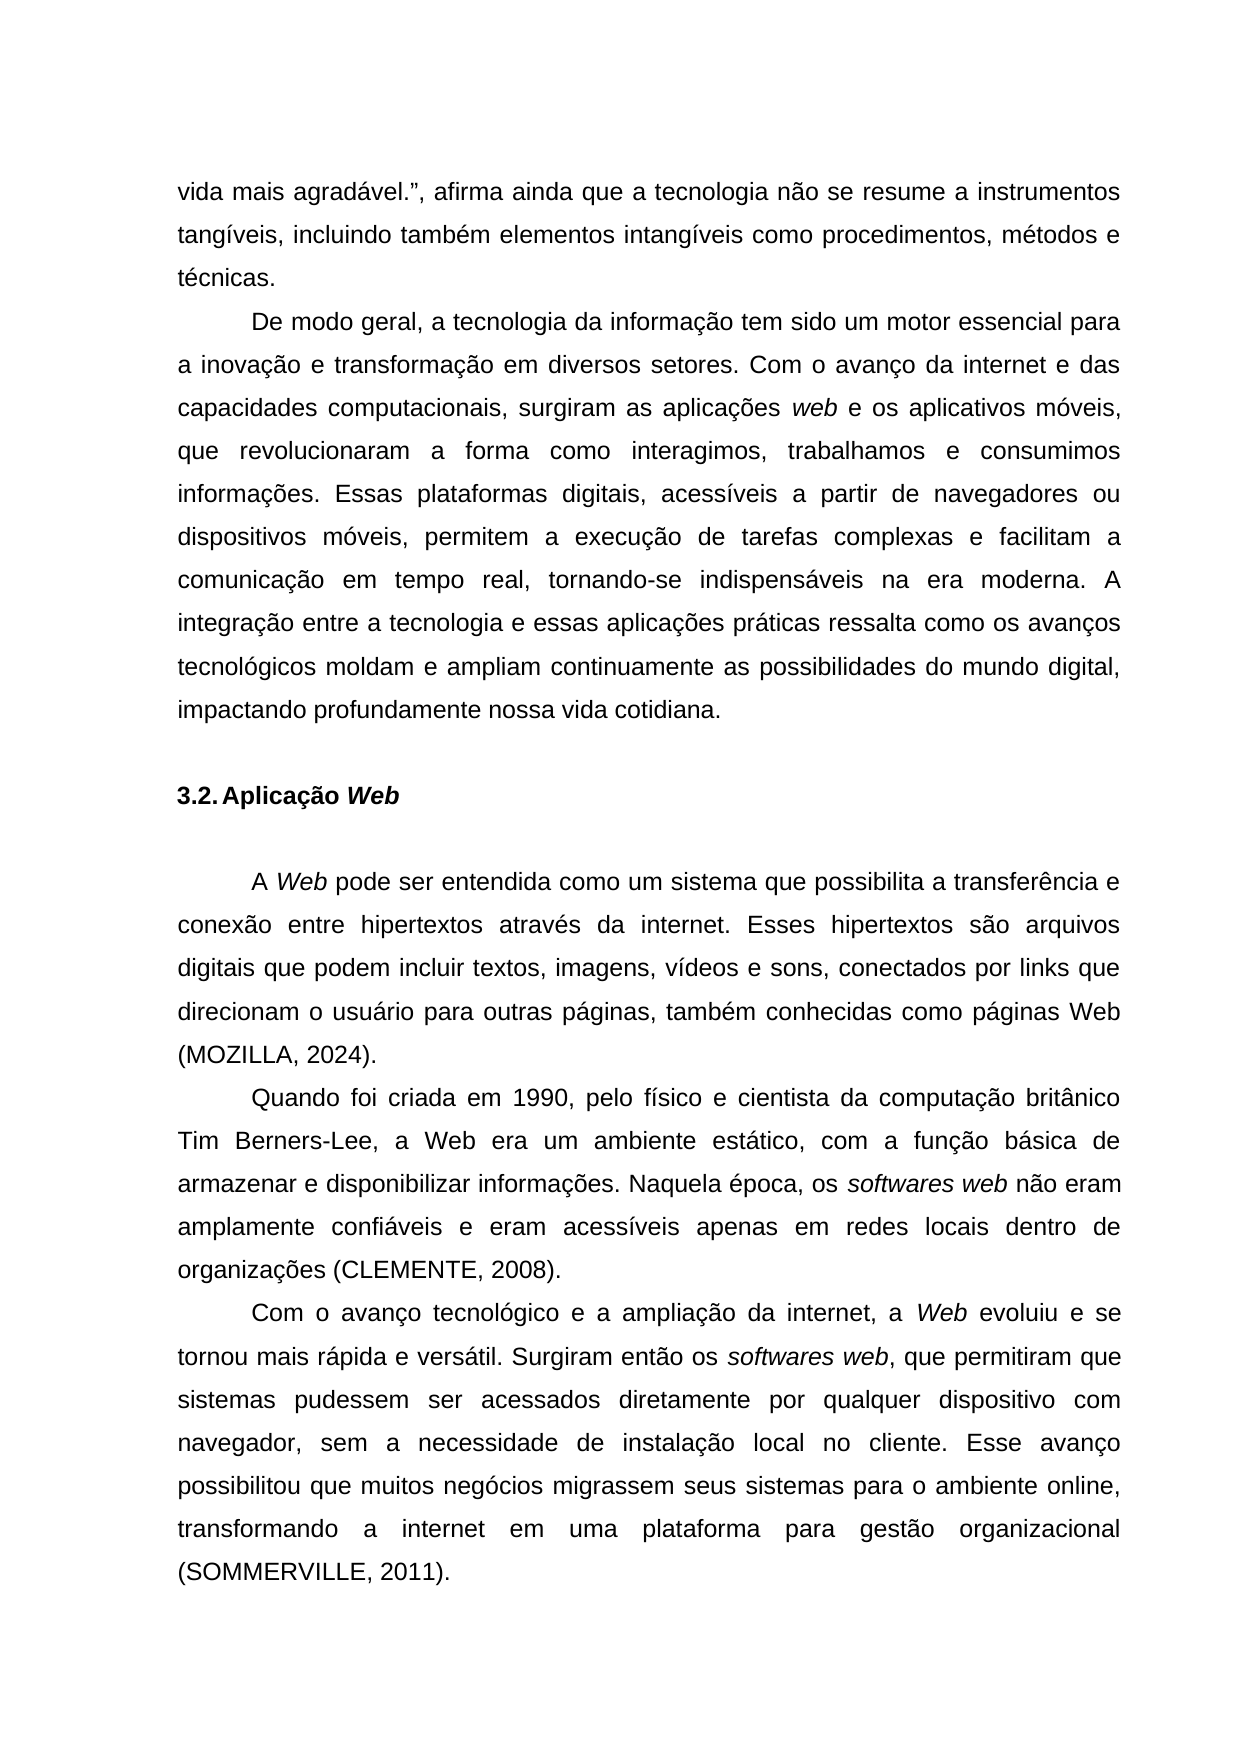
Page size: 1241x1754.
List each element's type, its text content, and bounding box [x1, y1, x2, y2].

text A Web pode ser entendida como um sistema que possibilita a transferência e conexão entre hipertextos através da internet. Esses hipertextos são arquivos digitais que podem incluir textos, imagens, vídeos e sons, conectados por links que direcionam o usuário para outras páginas, também conhecidas como páginas Web (MOZILLA, 2024). [177, 867, 1122, 1068]
text De modo geral, a tecnologia da informação tem sido um motor essencial para a inovação e transformação em diversos setores. Com o avanço da internet e das capacidades computacionais, surgiram as aplicações web e os aplicativos móveis, que revolucionaram a forma como interagimos, trabalhamos e consumimos informações. Essas plataformas digitais, acessíveis a partir de navegadores ou dispositivos móveis, permitem a execução de tarefas complexas e facilitam a comunicação em tempo real, tornando-se indispensáveis na era moderna. A integração entre a tecnologia e essas aplicações práticas ressalta como os avanços tecnológicos moldam e ampliam continuamente as possibilidades do mundo digital, impactando profundamente nossa vida cotidiana. [177, 307, 1122, 723]
text Com o avanço tecnológico e a ampliação da internet, a Web evoluiu e se tornou mais rápida e versátil. Surgiram então os softwares web, que permitiram que sistemas pudessem ser acessados diretamente por qualquer dispositivo com navegador, sem a necessidade de instalação local no cliente. Esse avanço possibilitou que muitos negócios migrassem seus sistemas para o ambiente online, transformando a internet em uma plataforma para gestão organizacional (SOMMERVILLE, 2011). [177, 1298, 1122, 1586]
text Quando foi criada em 1990, pelo físico e cientista da computação britânico Tim Berners-Lee, a Web era um ambiente estático, com a função básica de armazenar e disponibilizar informações. Naquela época, os softwares web não eram amplamente confiáveis e eram acessíveis apenas em redes locais dentro de organizações (CLEMENTE, 2008). [177, 1083, 1122, 1284]
subtitle Aplicação Web [177, 781, 1122, 810]
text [177, 177, 1122, 292]
